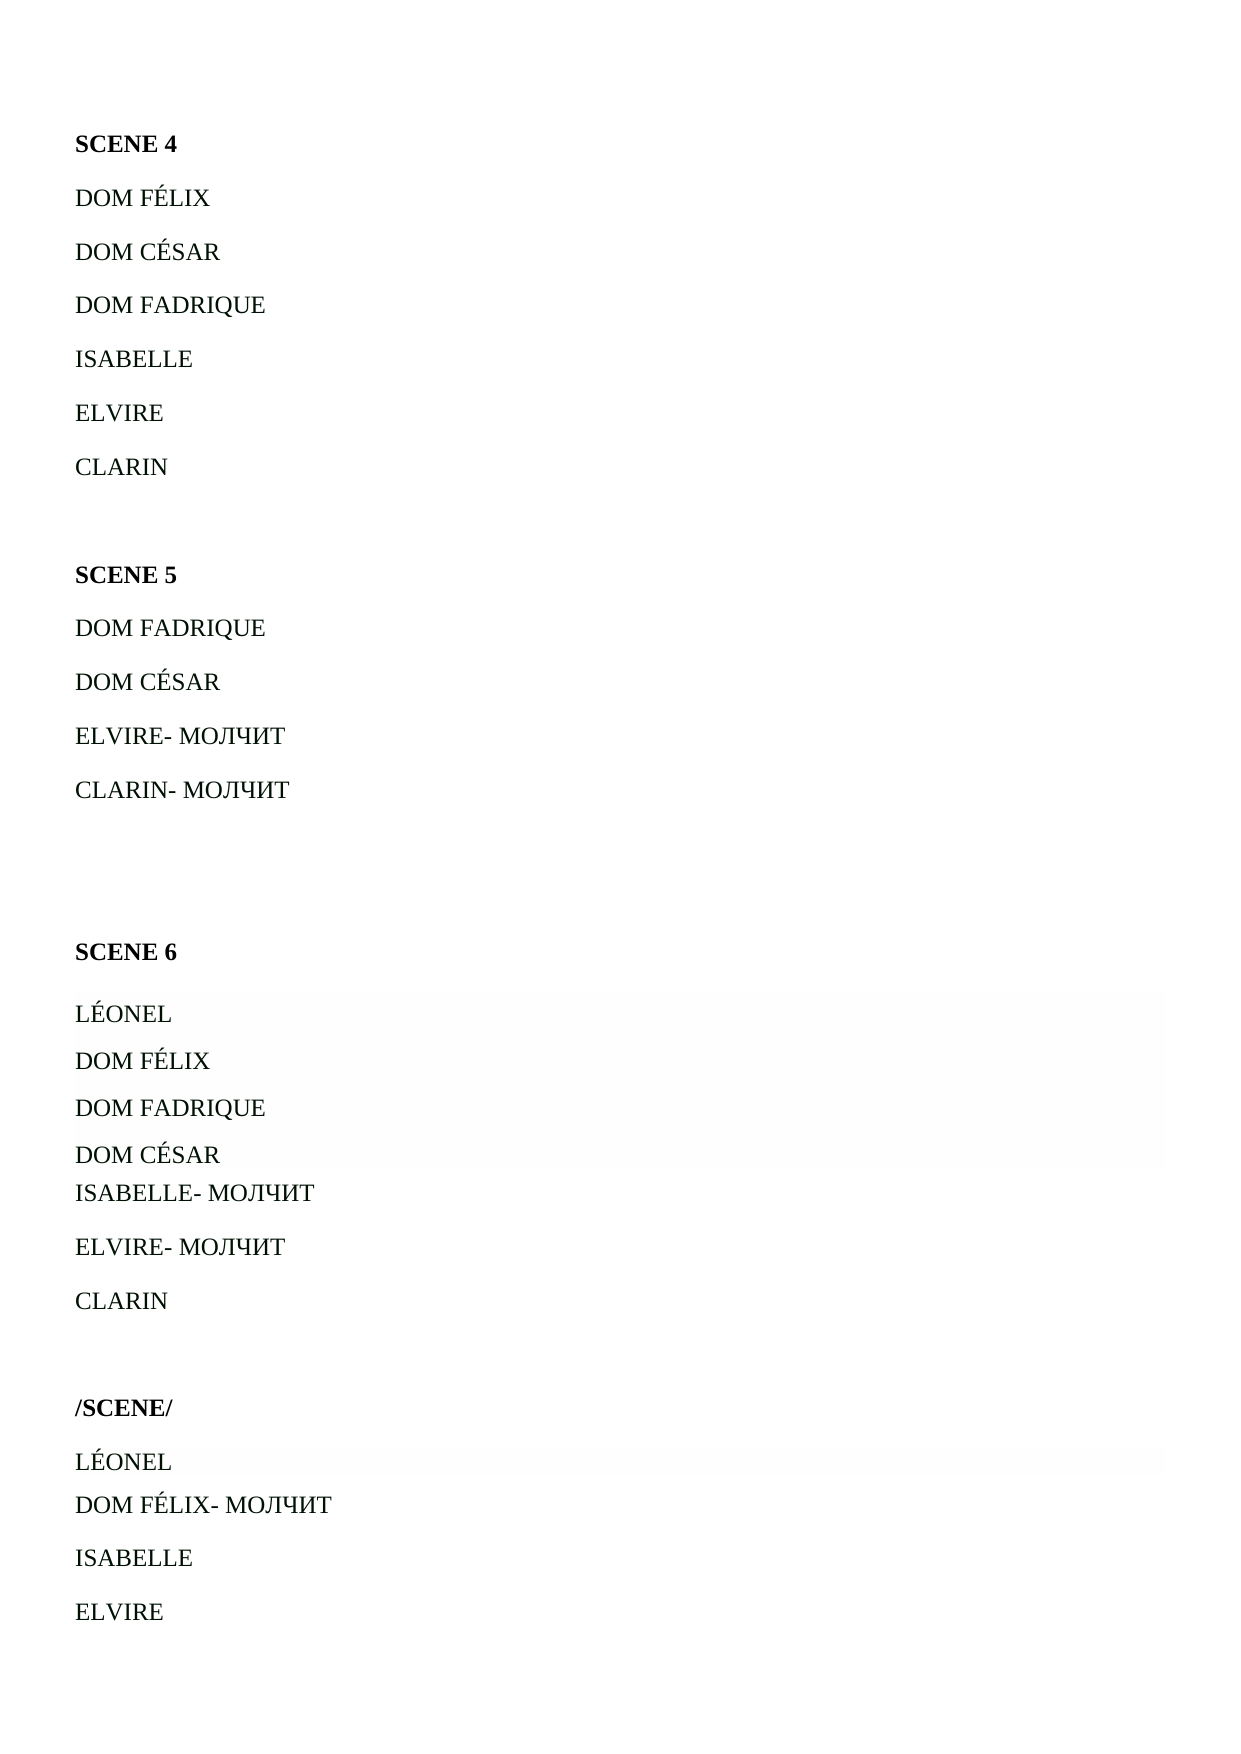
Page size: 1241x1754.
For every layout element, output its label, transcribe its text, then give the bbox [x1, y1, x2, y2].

text DOM CÉSAR [75, 667, 1165, 696]
text DOM CÉSAR [75, 1131, 1165, 1169]
text LÉONEL [75, 1447, 1165, 1476]
text ISABELLE [75, 1543, 1165, 1572]
text ELVIRE [75, 398, 1165, 427]
text ISABELLE [75, 344, 1165, 373]
text DOM FADRIQUE [75, 290, 1165, 319]
text SCENE 4 [75, 129, 1165, 158]
text DOM CÉSAR [75, 237, 1165, 265]
text SCENE 6 [75, 937, 1165, 965]
text DOM FADRIQUE [75, 613, 1165, 642]
text CLARIN [75, 452, 1165, 481]
text LÉONEL [75, 991, 1165, 1028]
text CLARIN [75, 1286, 1165, 1314]
text SCENE 5 [75, 560, 1165, 588]
text ELVIRE- МОЛЧИТ [75, 721, 1165, 750]
text DOM FADRIQUE [75, 1084, 1165, 1122]
text ELVIRE- МОЛЧИТ [75, 1232, 1165, 1261]
text DOM FÉLIX- МОЛЧИТ [75, 1490, 1165, 1518]
text /SCENE/ [75, 1393, 1165, 1422]
text CLARIN- МОЛЧИТ [75, 775, 1165, 804]
text ELVIRE [75, 1597, 1165, 1626]
text DOM FÉLIX [75, 1037, 1165, 1075]
text ISABELLE- МОЛЧИТ [75, 1178, 1165, 1207]
text DOM FÉLIX [75, 183, 1165, 211]
